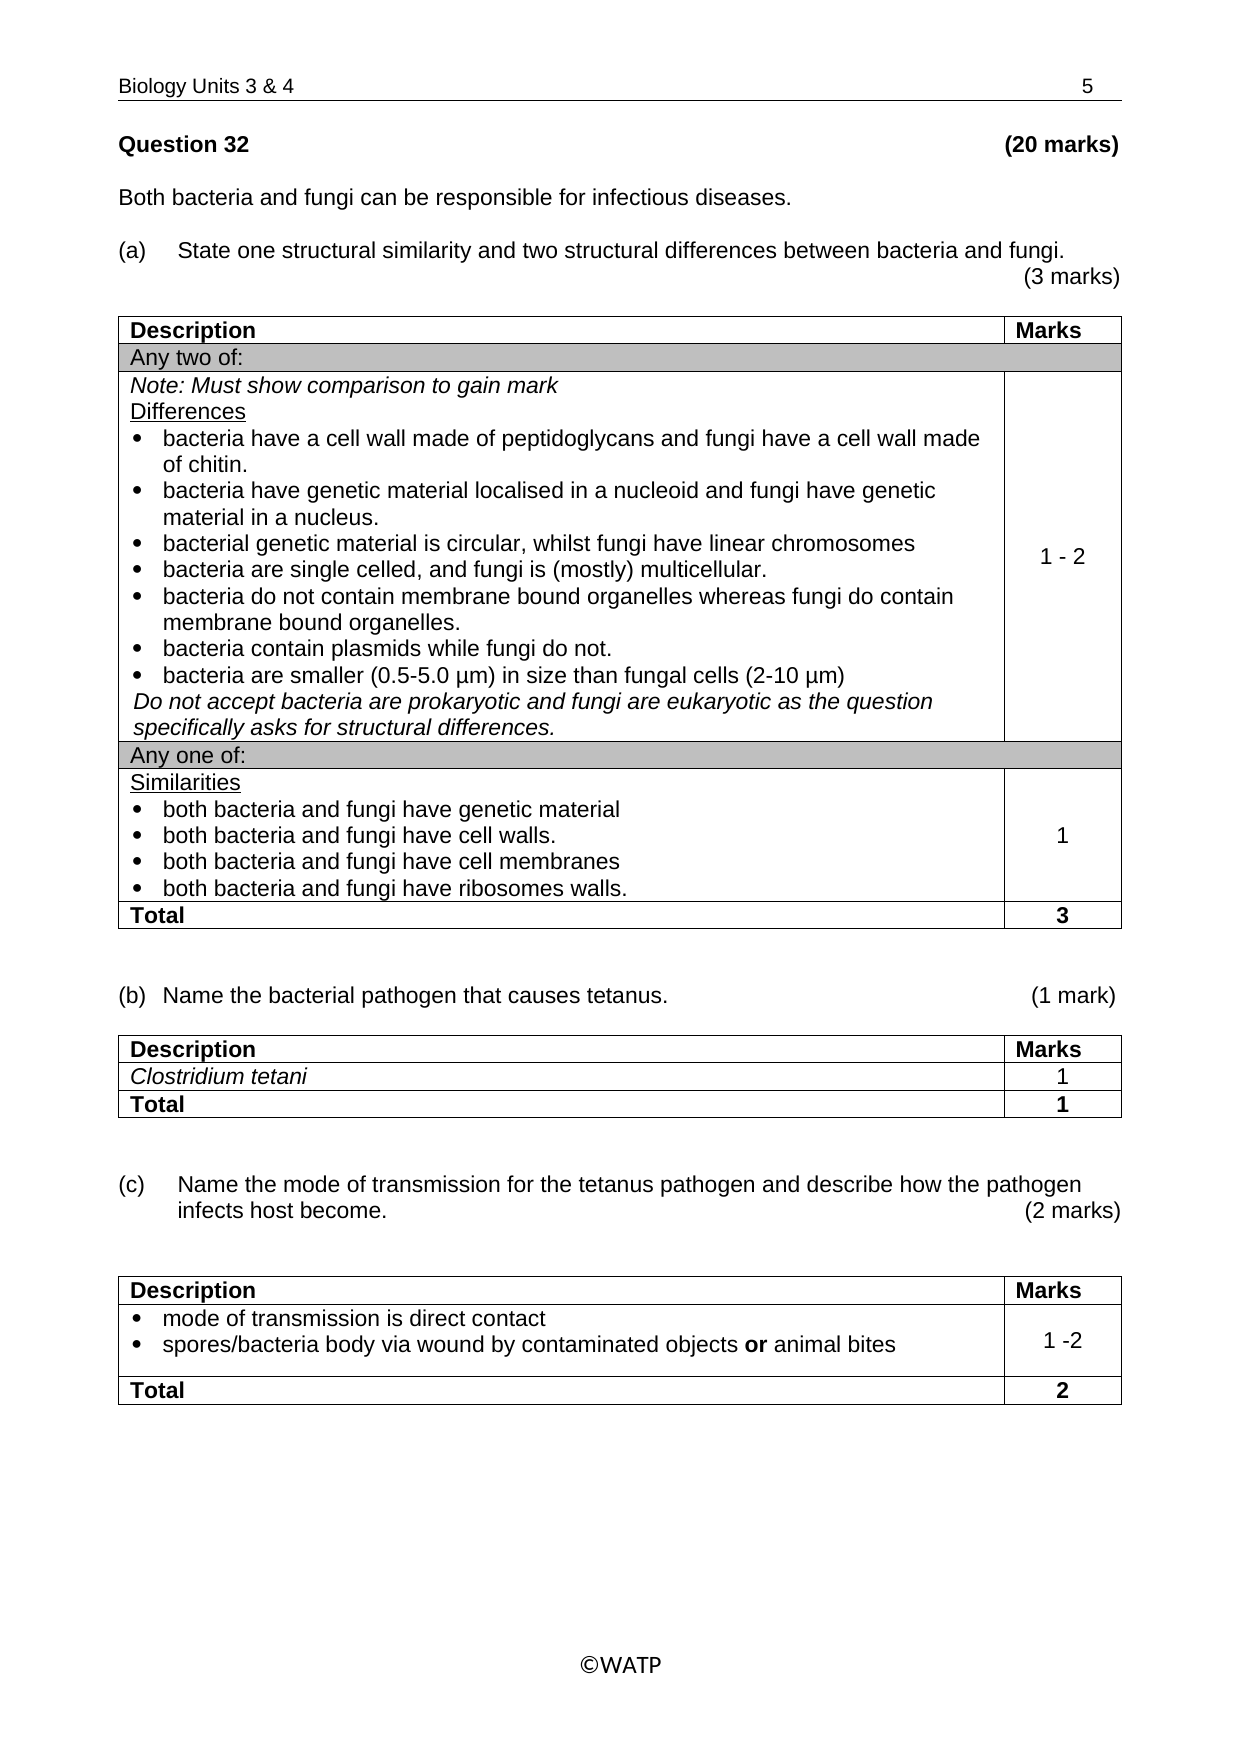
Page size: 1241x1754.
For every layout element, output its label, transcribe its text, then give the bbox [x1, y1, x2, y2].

list Name the mode of transmission for the tetanus pathogen and describe how the pathogen infects host become. (2 marks) [118, 1171, 1122, 1223]
table_cell mode of transmission is direct contact spores/bacteria body via wound by contaminated objects or animal bites [119, 1305, 1004, 1376]
list State one structural similarity and two structural differences between bacteria and fungi. (3 marks) [118, 237, 1122, 289]
table_header Marks [1005, 1036, 1121, 1062]
table_cell Clostridium tetani [119, 1063, 1004, 1089]
table_cell Similarities both bacteria and fungi have genetic material both bacteria and fungi have cell walls. both bacteria and fungi have cell membranes both bacteria and fungi have ribosomes walls. [119, 769, 1004, 901]
table_cell Total [119, 1377, 1004, 1404]
text Question 32 (20 marks) [118, 131, 1122, 158]
table_header Description [119, 317, 1004, 343]
table_header Description [119, 1036, 1004, 1062]
table_cell 1 -2 [1005, 1305, 1121, 1376]
table_header Description [119, 1277, 1004, 1303]
list Name the bacterial pathogen that causes tetanus. (1 mark) [118, 982, 1122, 1008]
table_cell Any one of: [119, 742, 1121, 768]
table_cell 1 [1005, 1091, 1121, 1117]
table_cell Note: Must show comparison to gain mark Differences bacteria have a cell wall made of peptidoglycans and fungi have a cell wall made of chitin. bacteria have genetic material localised in a nucleoid and fungi have genetic material in a nucleus. bacterial genetic material is circular, whilst fungi have linear chromosomes bacteria are single celled, and fungi is (mostly) multicellular. bacteria do not contain membrane bound organelles whereas fungi do contain membrane bound organelles. bacteria contain plasmids while fungi do not. bacteria are smaller (0.5-5.0 µm) in size than fungal cells (2-10 µm) Do not accept bacteria are prokaryotic and fungi are eukaryotic as the question specifically asks for structural differences. [119, 372, 1004, 741]
table_cell 1 - 2 [1005, 372, 1121, 741]
table_cell Total [119, 1091, 1004, 1117]
table_cell 2 [1005, 1377, 1121, 1404]
table_cell Total [119, 902, 1004, 928]
table_header Marks [1005, 317, 1121, 343]
table_cell 1 [1005, 1063, 1121, 1089]
text Both bacteria and fungi can be responsible for infectious diseases. [118, 184, 1122, 211]
table_cell 1 [1005, 769, 1121, 901]
table_header Marks [1005, 1277, 1121, 1303]
table_cell 3 [1005, 902, 1121, 928]
table_cell Any two of: [119, 344, 1121, 371]
